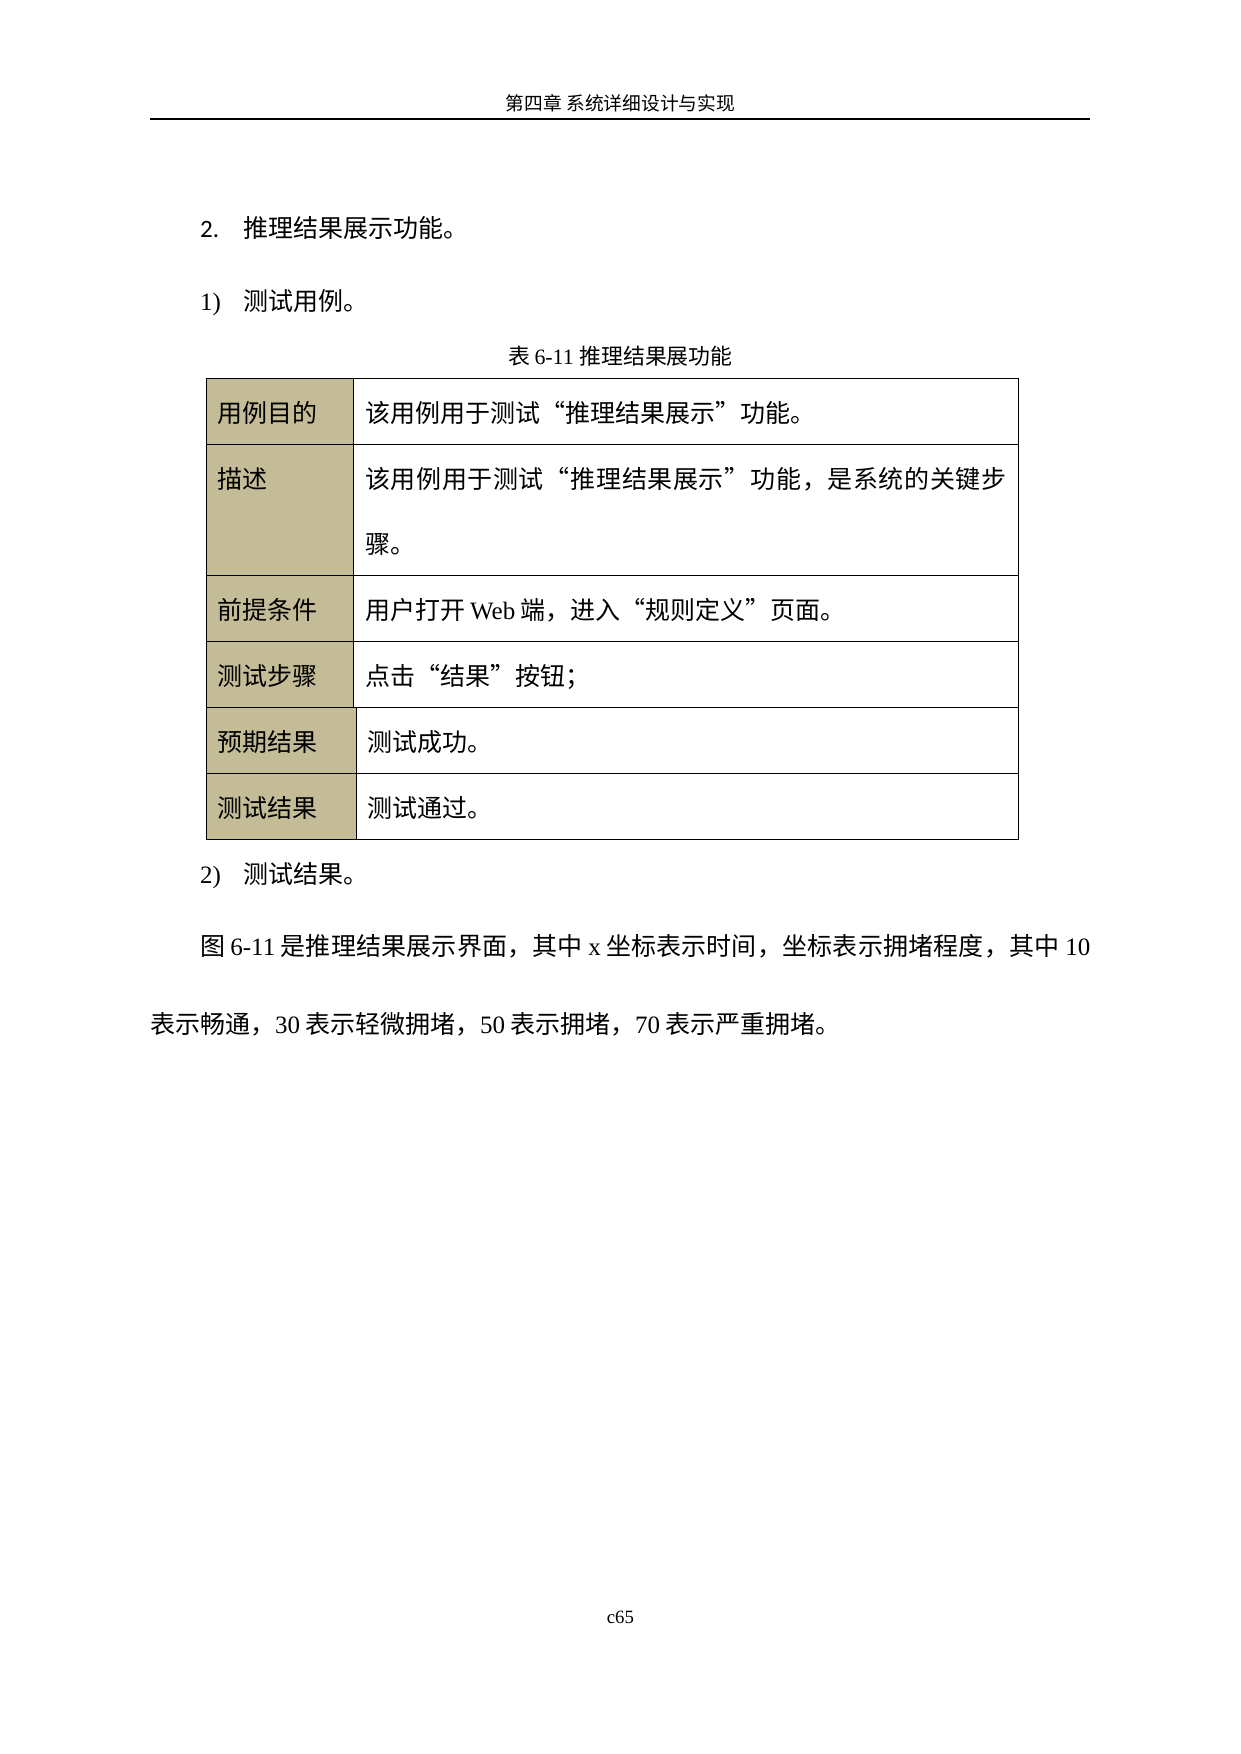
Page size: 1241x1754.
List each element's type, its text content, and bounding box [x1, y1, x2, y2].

table_cell 测试成功。 [357, 708, 1018, 773]
table_header 用例目的 [207, 379, 353, 444]
table_cell 预期结果 [207, 708, 356, 773]
table_cell 测试步骤 [207, 642, 353, 707]
table_cell 测试通过。 [357, 774, 1018, 839]
table_cell 前提条件 [207, 576, 353, 641]
text 表6-11 推理结果展功能 [150, 339, 1090, 371]
list 测试结果。 [200, 840, 1090, 905]
table_cell 描述 [207, 445, 353, 575]
table_cell 点击“结果”按钮； [354, 642, 1018, 707]
list 推理结果展示功能。 [200, 194, 1090, 259]
text 图6-11是推理结果展示界面，其中x坐标表示时间，坐标表示拥堵程度，其中10表示畅通，30表示轻微拥堵，50表示拥堵，70表示严重拥堵。 [150, 912, 1090, 1055]
table_header 该用例用于测试“推理结果展示”功能。 [354, 379, 1018, 444]
table_cell 用户打开Web端，进入“规则定义”页面。 [354, 576, 1018, 641]
list 测试用例。 [200, 267, 1090, 332]
table_cell 该用例用于测试“推理结果展示”功能，是系统的关键步骤。 [354, 445, 1018, 575]
table_cell 测试结果 [207, 774, 356, 839]
